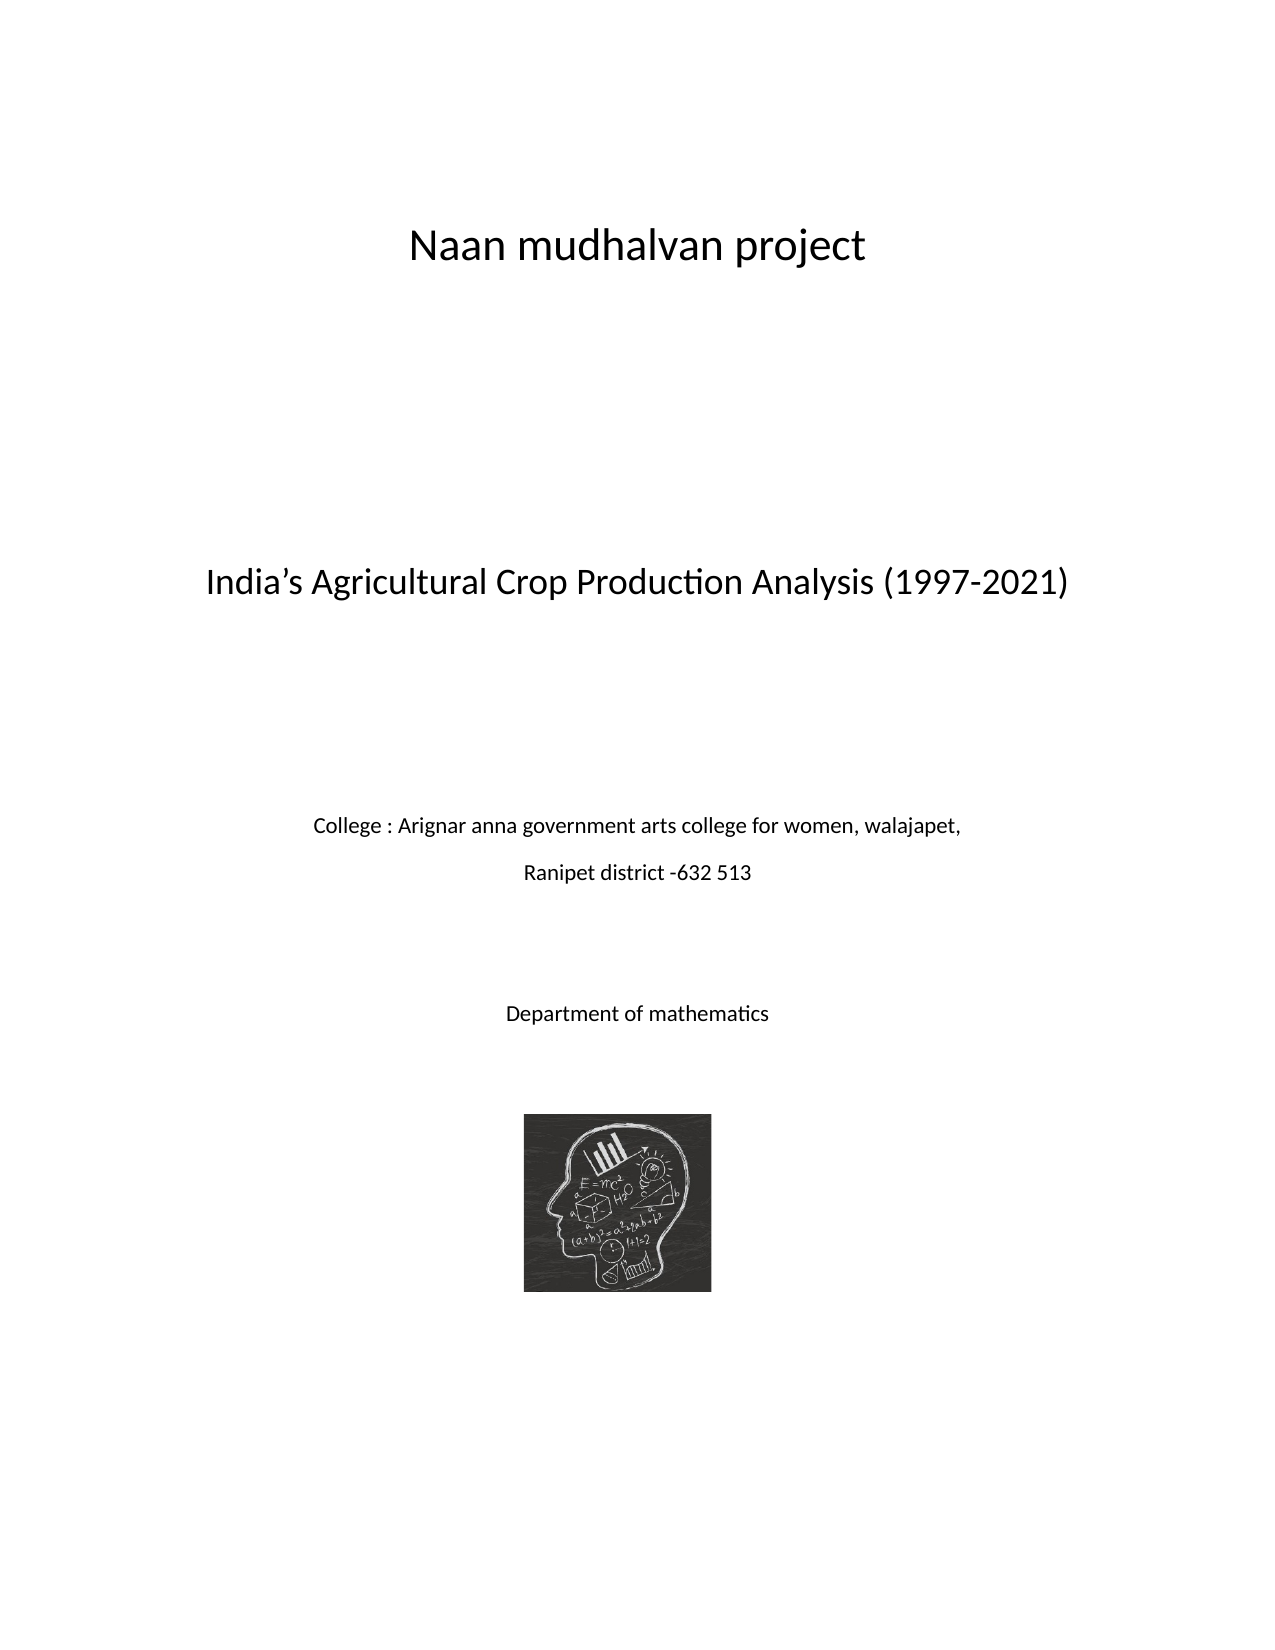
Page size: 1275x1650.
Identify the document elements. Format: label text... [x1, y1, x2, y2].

text Ranipet district -632 513 [150, 858, 1125, 886]
picture [523, 1114, 712, 1292]
text India’s Agricultural Crop Production Analysis (1997-2021) [150, 558, 1125, 603]
text College : Arignar anna government arts college for women, walajapet, [150, 811, 1125, 839]
text Naan mudhalvan project [150, 216, 1125, 272]
text Department of mathematics [150, 999, 1125, 1027]
